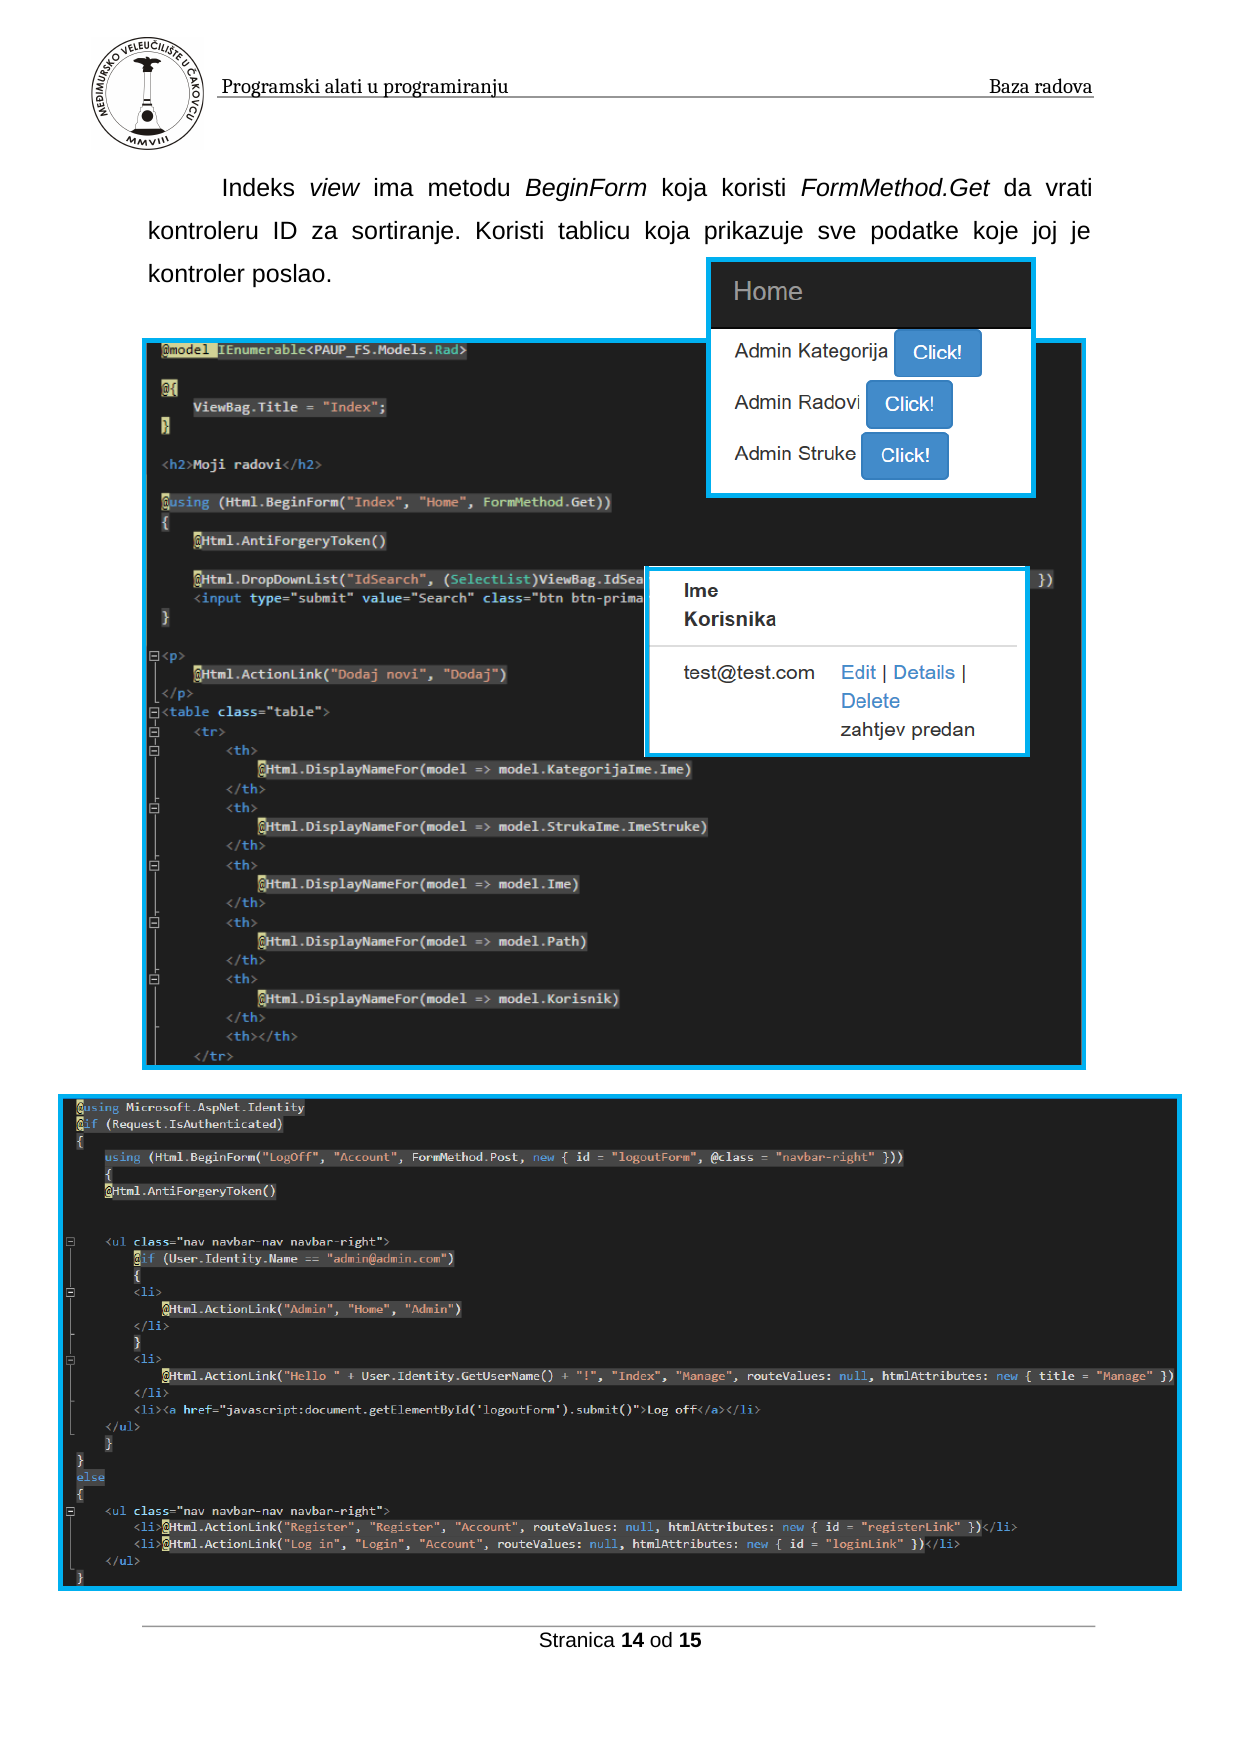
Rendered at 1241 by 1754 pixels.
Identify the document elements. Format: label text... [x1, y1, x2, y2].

picture [712, 288, 1030, 492]
text Indeks view ima metodu BeginForm koja koristi FormMethod.Get da vrati kontroleru ID za sortiranje. Koristi tablicu koja prikazuje sve podatke koje joj je kontroler poslao. [148, 173, 1093, 288]
picture [64, 1099, 1176, 1585]
picture [147, 344, 1081, 1064]
